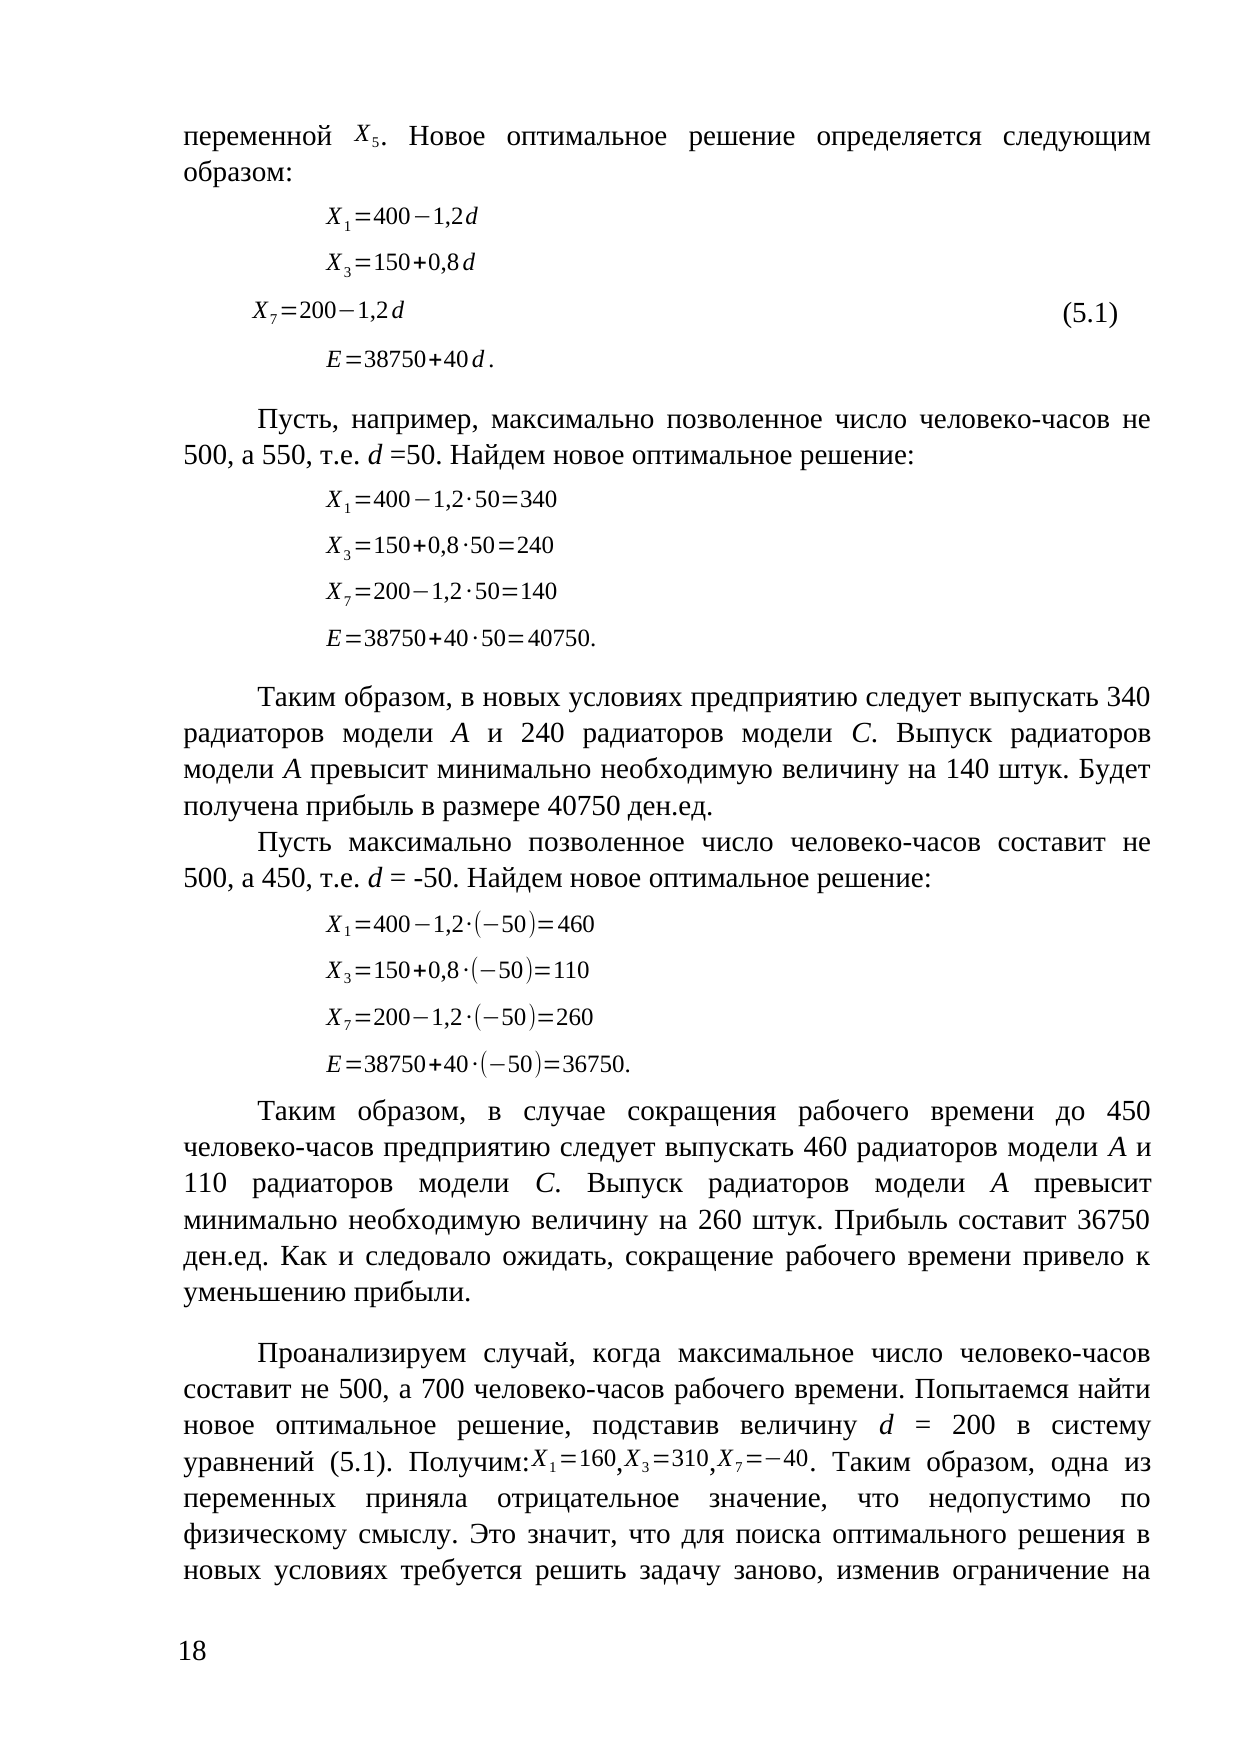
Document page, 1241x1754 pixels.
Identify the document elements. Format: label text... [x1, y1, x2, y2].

text Таким образом, в новых условиях предприятию следует выпускать 340 радиаторов модели А и 240 радиаторов модели С. Выпуск радиаторов модели А превысит минимально необходимую величину на 140 штук. Будет получена прибыль в размере 40750 ден.ед. [183, 679, 1152, 821]
text Таким образом, в случае сокращения рабочего времени до 450 человеко-часов предприятию следует выпускать 460 радиаторов модели А и 110 радиаторов модели С. Выпуск радиаторов модели А превысит минимально необходимую величину на 260 штук. Прибыль составит 36750 ден.ед. Как и следовало ожидать, сокращение рабочего времени привело к уменьшению прибыли. [183, 1093, 1152, 1308]
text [183, 1335, 1152, 1586]
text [183, 118, 1152, 188]
text (5.1) [177, 295, 1152, 331]
text Пусть, например, максимально позволенное число человеко-часов не 500, а 550, т.е. d =50. Найдем новое оптимальное решение: [183, 401, 1152, 471]
text Пусть максимально позволенное число человеко-часов составит не 500, а 450, т.е. d = -50. Найдем новое оптимальное решение: [183, 824, 1152, 893]
